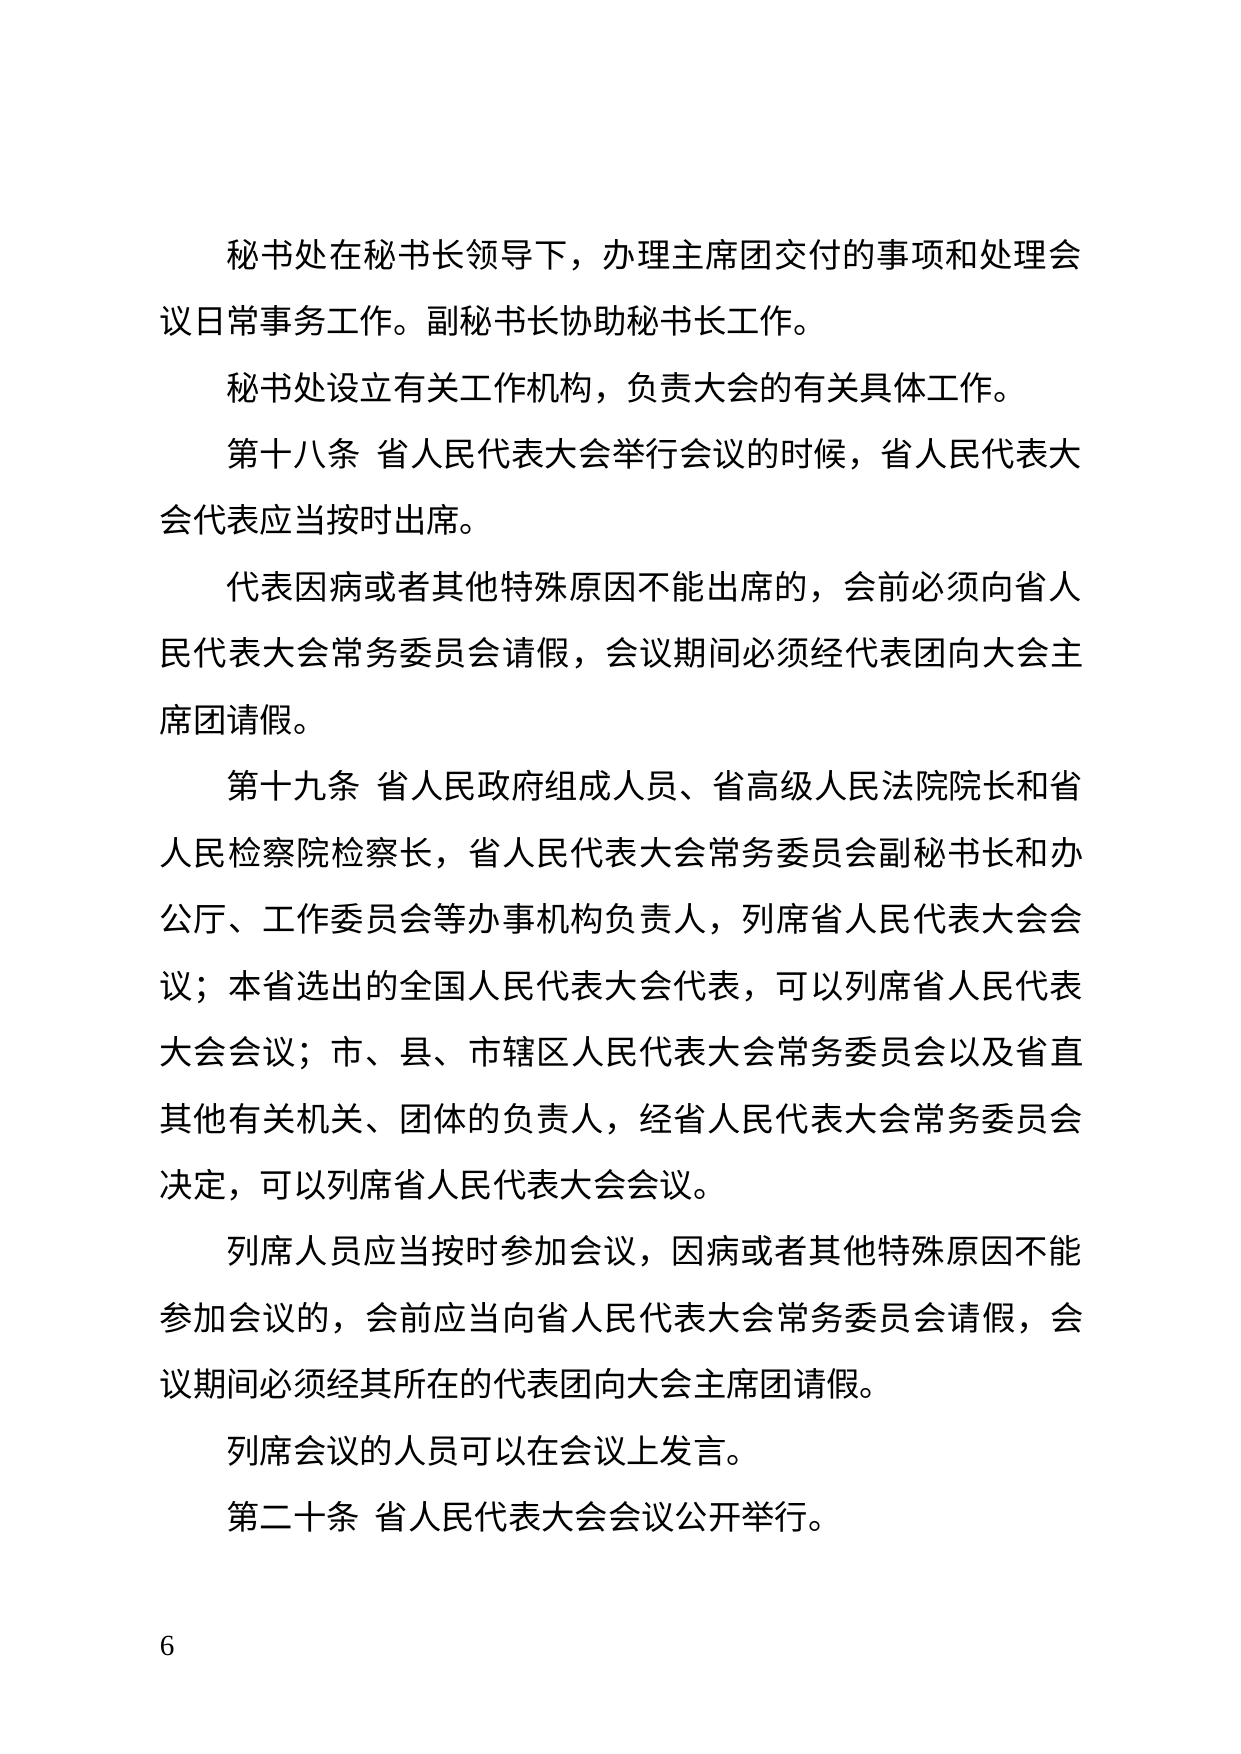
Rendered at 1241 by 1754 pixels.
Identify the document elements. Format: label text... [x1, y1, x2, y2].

text 代表因病或者其他特殊原因不能出席的，会前必须向省人民代表大会常务委员会请假，会议期间必须经代表团向大会主席团请假。 [159, 552, 1084, 751]
text 第十八条 省人民代表大会举行会议的时候，省人民代表大会代表应当按时出席。 [159, 419, 1084, 552]
text 第二十条 省人民代表大会会议公开举行。 [159, 1482, 1084, 1548]
text 秘书处在秘书长领导下，办理主席团交付的事项和处理会议日常事务工作。副秘书长协助秘书长工作。 [159, 219, 1084, 352]
text 列席人员应当按时参加会议，因病或者其他特殊原因不能参加会议的，会前应当向省人民代表大会常务委员会请假，会议期间必须经其所在的代表团向大会主席团请假。 [159, 1216, 1084, 1416]
text 秘书处设立有关工作机构，负责大会的有关具体工作。 [159, 352, 1084, 419]
text 第十九条 省人民政府组成人员、省高级人民法院院长和省人民检察院检察长，省人民代表大会常务委员会副秘书长和办公厅、工作委员会等办事机构负责人，列席省人民代表大会会议；本省选出的全国人民代表大会代表，可以列席省人民代表大会会议；市、县、市辖区人民代表大会常务委员会以及省直其他有关机关、团体的负责人，经省人民代表大会常务委员会决定，可以列席省人民代表大会会议。 [159, 751, 1084, 1216]
text 列席会议的人员可以在会议上发言。 [159, 1416, 1084, 1482]
